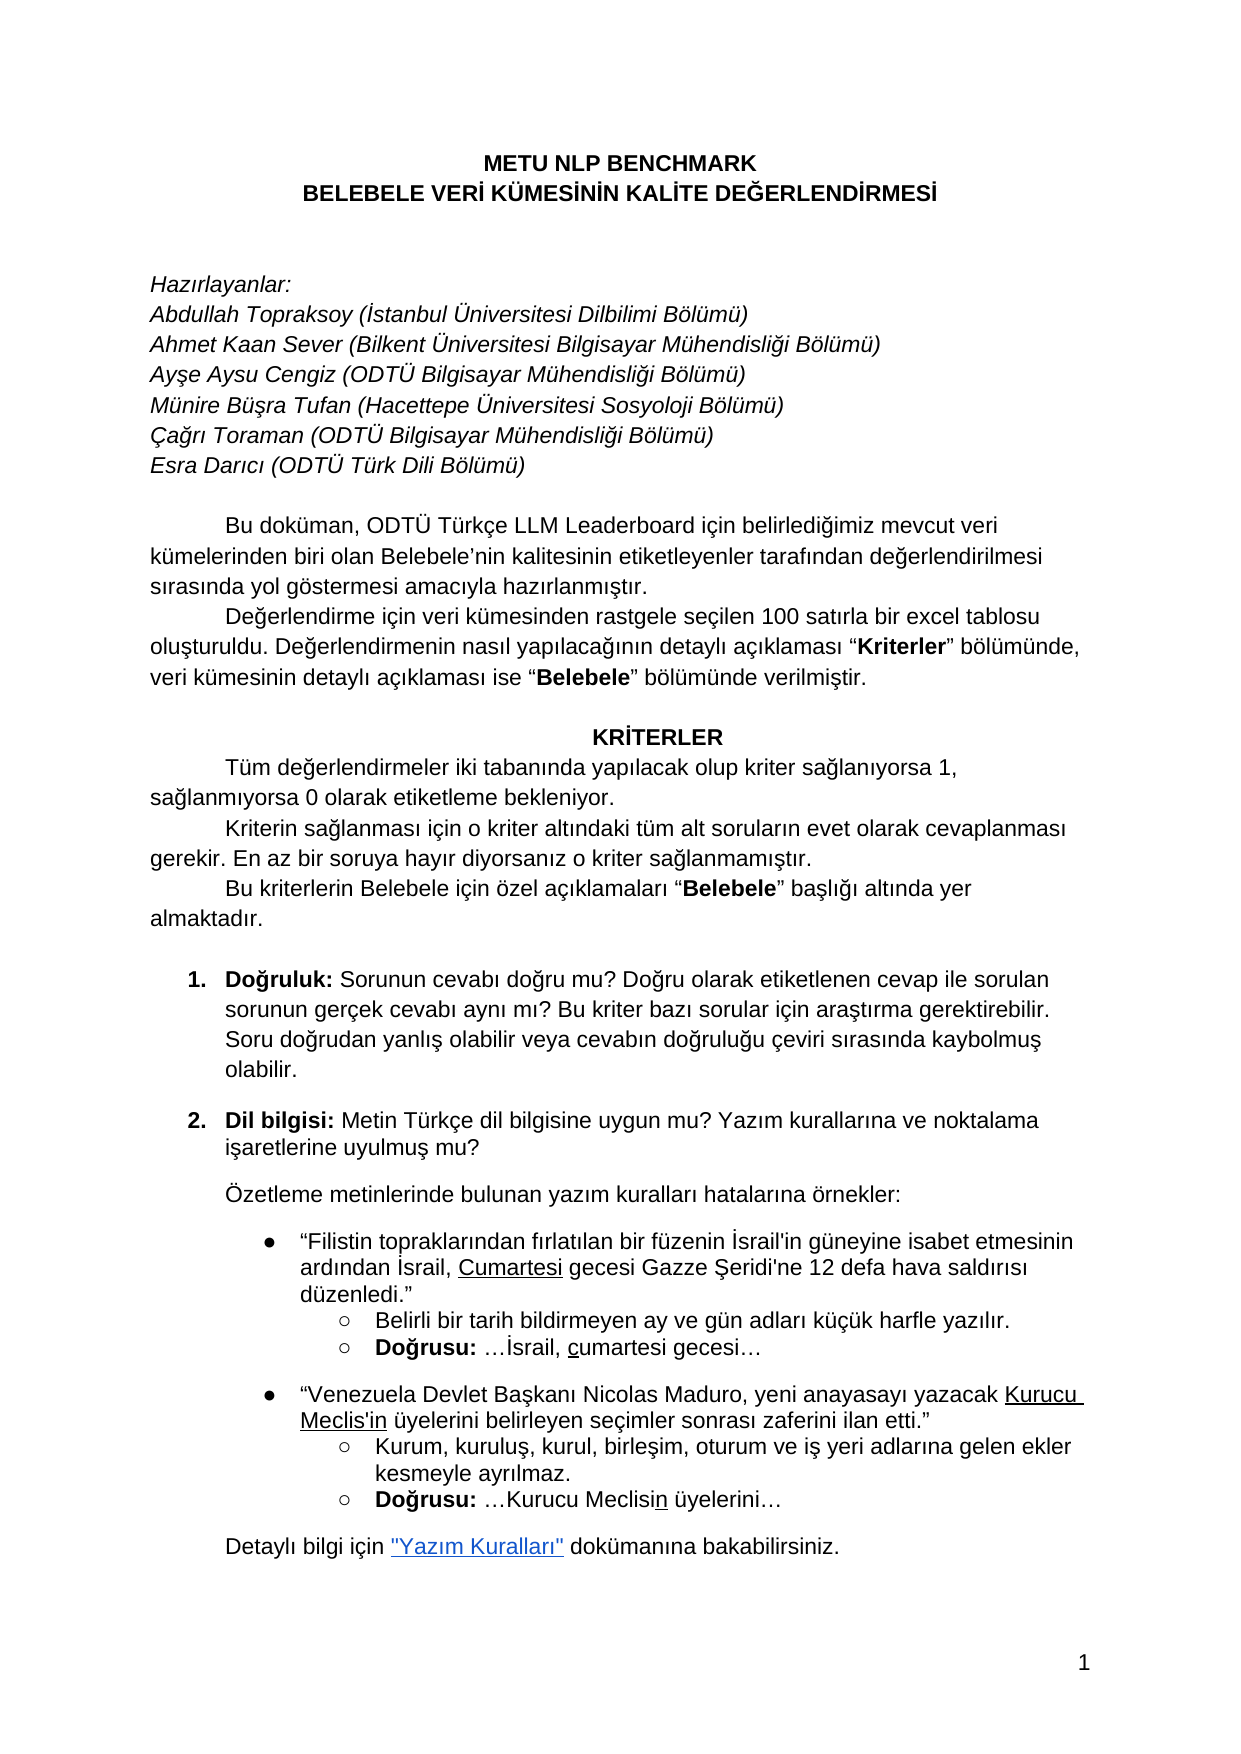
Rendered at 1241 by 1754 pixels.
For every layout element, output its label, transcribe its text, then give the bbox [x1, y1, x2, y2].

text BELEBELE VERİ KÜMESİNİN KALİTE DEĞERLENDİRMESİ [150, 180, 1090, 207]
text Ahmet Kaan Sever (Bilkent Üniversitesi Bilgisayar Mühendisliği Bölümü) [150, 331, 1090, 358]
text Abdullah Topraksoy (İstanbul Üniversitesi Dilbilimi Bölümü) [150, 301, 1090, 327]
text Esra Darıcı (ODTÜ Türk Dili Bölümü) [150, 452, 1090, 478]
text Münire Büşra Tufan (Hacettepe Üniversitesi Sosyoloji Bölümü) [150, 392, 1090, 418]
text Değerlendirme için veri kümesinden rastgele seçilen 100 satırla bir excel tablosu oluşturuldu. Değerlendirmenin nasıl yapılacağının detaylı açıklaması “Kriterler” bölümünde, veri kümesinin detaylı açıklaması ise “Belebele” bölümünde verilmiştir. [150, 603, 1090, 690]
text Çağrı Toraman (ODTÜ Bilgisayar Mühendisliği Bölümü) [150, 422, 1090, 448]
text Özetleme metinlerinde bulunan yazım kuralları hatalarına örnekler: [225, 1181, 1090, 1207]
list Doğruluk: Sorunun cevabı doğru mu? Doğru olarak etiketlenen cevap ile sorulan sorunun gerçek cevabı aynı mı? Bu kriter bazı sorular için araştırma gerektirebilir. Soru doğrudan yanlış olabilir veya cevabın doğruluğu çeviri sırasında kaybolmuş olabilir. [187, 966, 1090, 1083]
text Ayşe Aysu Cengiz (ODTÜ Bilgisayar Mühendisliği Bölümü) [150, 361, 1090, 388]
text KRİTERLER [150, 724, 1090, 750]
text Bu doküman, ODTÜ Türkçe LLM Leaderboard için belirlediğimiz mevcut veri kümelerinden biri olan Belebele’nin kalitesinin etiketleyenler tarafından değerlendirilmesi sırasında yol göstermesi amacıyla hazırlanmıştır. [150, 512, 1090, 599]
list “Filistin topraklarından fırlatılan bir füzenin İsrail'in güneyine isabet etmesinin ardından İsrail, Cumartesi gecesi Gazze Şeridi'ne 12 defa hava saldırısı düzenledi.” [262, 1228, 1090, 1307]
text Tüm değerlendirmeler iki tabanında yapılacak olup kriter sağlanıyorsa 1, sağlanmıyorsa 0 olarak etiketleme bekleniyor. [150, 754, 1090, 811]
text Bu kriterlerin Belebele için özel açıklamaları “Belebele” başlığı altında yer almaktadır. [150, 875, 1090, 932]
text Kriterin sağlanması için o kriter altındaki tüm alt soruların evet olarak cevaplanması gerekir. En az bir soruya hayır diyorsanız o kriter sağlanmamıştır. [150, 814, 1090, 871]
list Doğrusu: …İsrail, cumartesi gecesi… [337, 1333, 1090, 1360]
text Detaylı bilgi için "Yazım Kuralları" dokümanına bakabilirsiniz. [225, 1533, 1090, 1559]
text Hazırlayanlar: [150, 271, 1090, 297]
text METU NLP BENCHMARK [150, 150, 1090, 176]
list “Venezuela Devlet Başkanı Nicolas Maduro, yeni anayasayı yazacak Kurucu Meclis'in üyelerini belirleyen seçimler sonrası zaferini ilan etti.” [262, 1381, 1090, 1433]
list Dil bilgisi: Metin Türkçe dil bilgisine uygun mu? Yazım kurallarına ve noktalama işaretlerine uyulmuş mu? [187, 1107, 1090, 1160]
list Doğrusu: …Kurucu Meclisin üyelerini… [337, 1486, 1090, 1512]
list Kurum, kuruluş, kurul, birleşim, oturum ve iş yeri adlarına gelen ekler kesmeyle ayrılmaz. [337, 1433, 1090, 1486]
list Belirli bir tarih bildirmeyen ay ve gün adları küçük harfle yazılır. [337, 1307, 1090, 1333]
